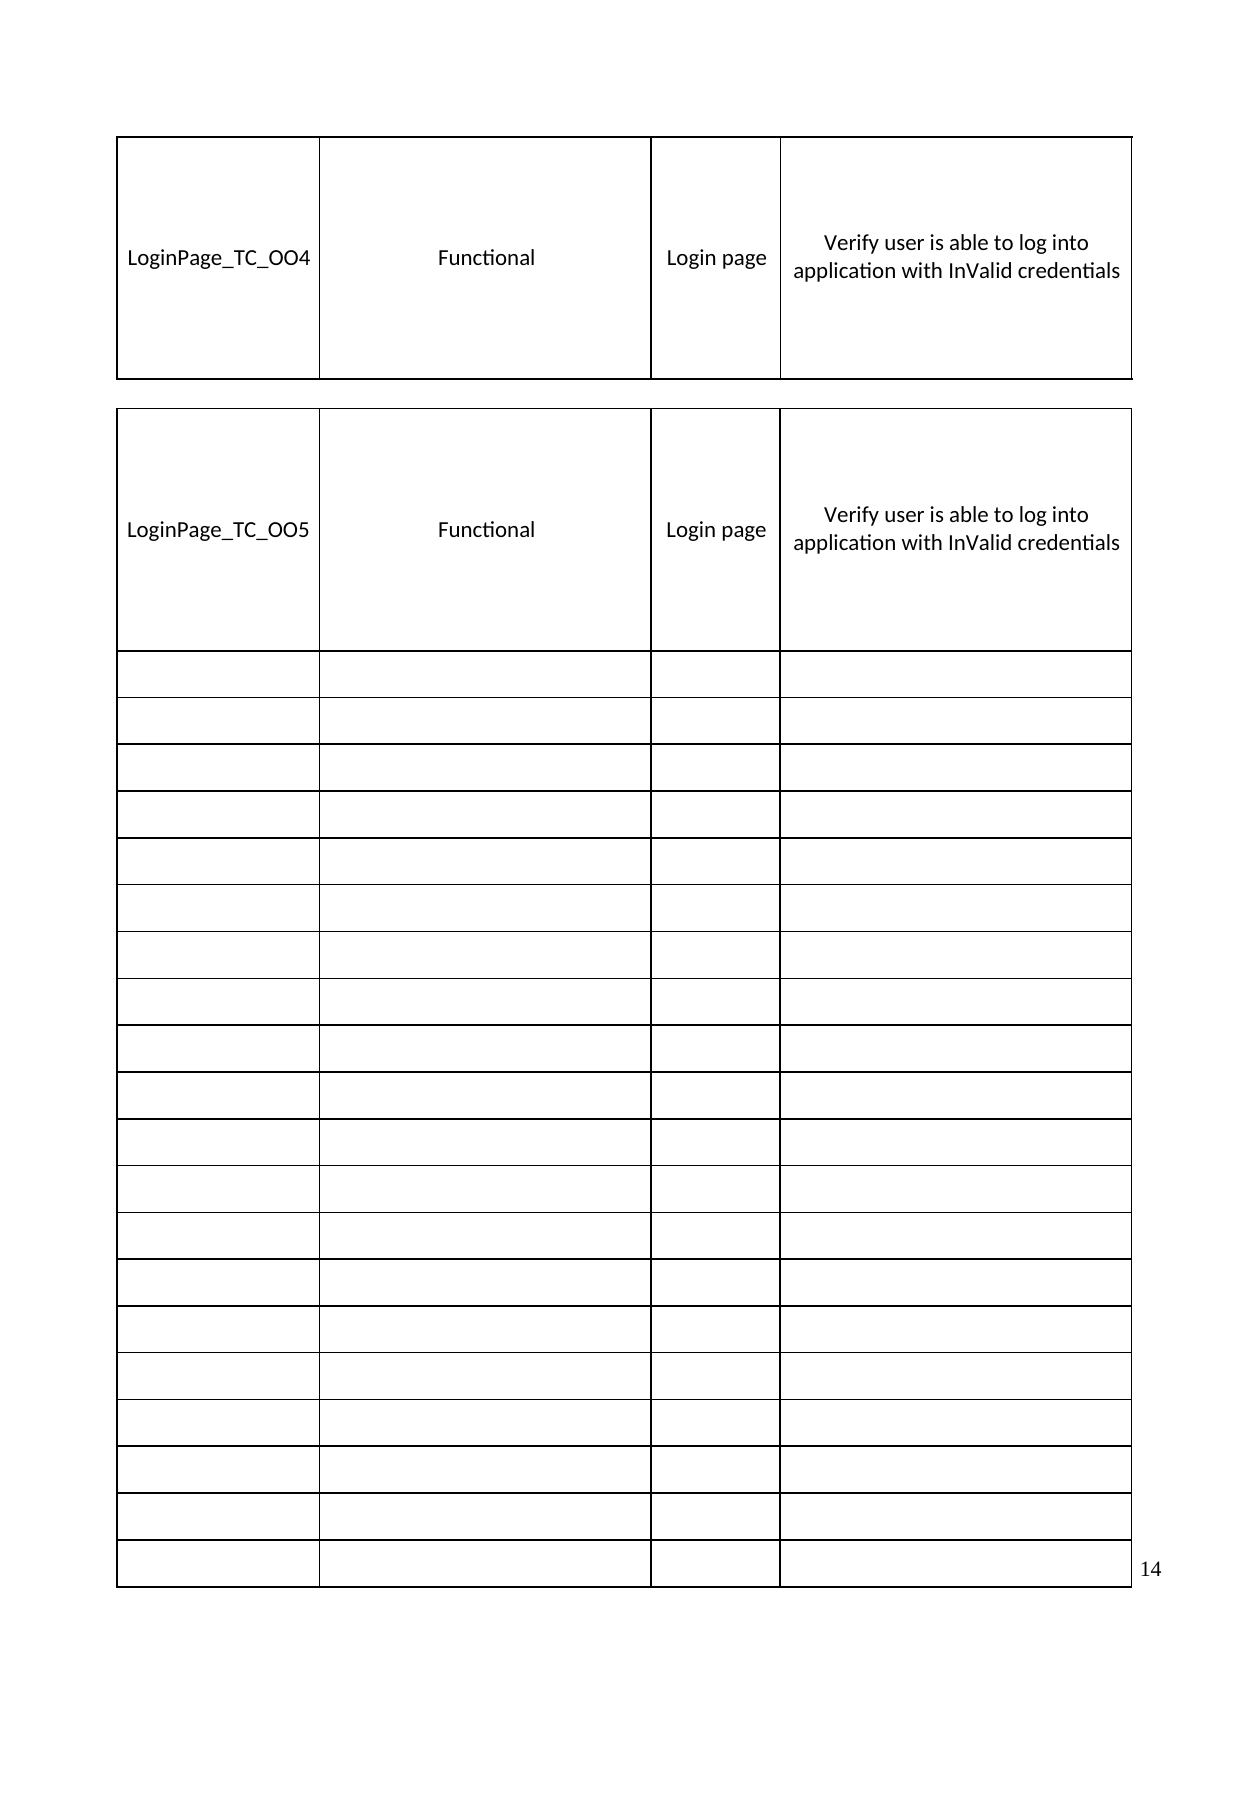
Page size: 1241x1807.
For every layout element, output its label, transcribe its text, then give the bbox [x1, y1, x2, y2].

table_cell [320, 839, 650, 884]
table_cell [781, 932, 1131, 977]
table_cell [781, 1073, 1131, 1118]
table_cell [652, 698, 779, 743]
table_cell [118, 1494, 319, 1539]
table_cell [118, 1541, 319, 1586]
table_cell [781, 1307, 1131, 1352]
table_cell [320, 1541, 650, 1586]
table_cell [652, 745, 779, 790]
table_cell [652, 652, 779, 696]
table_cell [320, 1400, 650, 1445]
table_cell [652, 1073, 779, 1118]
table_cell [781, 1447, 1131, 1492]
table_cell [118, 1166, 319, 1212]
table_cell [118, 1026, 319, 1071]
table_cell [781, 1026, 1131, 1071]
table_cell [652, 1120, 779, 1165]
table_cell [118, 745, 319, 790]
table_cell [118, 1213, 319, 1258]
table_cell [320, 698, 650, 743]
table_cell [118, 979, 319, 1024]
table_cell [781, 839, 1131, 884]
table_cell [781, 1494, 1131, 1539]
table_cell [652, 1494, 779, 1539]
table_cell [781, 745, 1131, 790]
table_cell [781, 1213, 1131, 1258]
table_cell [118, 792, 319, 837]
table_cell [118, 1353, 319, 1399]
table_cell [320, 1494, 650, 1539]
table_cell [781, 1120, 1131, 1165]
table_cell [320, 1073, 650, 1118]
table_cell [652, 1026, 779, 1071]
table_cell [118, 932, 319, 977]
table_cell [652, 1260, 779, 1305]
table_cell [320, 1120, 650, 1165]
table_cell LoginPage_TC_OO4 [118, 138, 319, 378]
table_cell [781, 979, 1131, 1024]
table_cell [652, 1400, 779, 1445]
table_cell [652, 932, 779, 977]
table_cell [652, 979, 779, 1024]
table_cell [320, 932, 650, 977]
table_cell [652, 1307, 779, 1352]
table_header Functional [320, 409, 650, 650]
table_cell [118, 885, 319, 931]
table_cell [652, 792, 779, 837]
table_cell [118, 839, 319, 884]
table_cell [320, 792, 650, 837]
table_cell [781, 792, 1131, 837]
table_cell [118, 1447, 319, 1492]
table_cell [781, 138, 1131, 378]
table_cell [320, 979, 650, 1024]
table_cell Functional [320, 138, 650, 378]
table_cell [781, 1541, 1131, 1586]
table_cell [781, 1260, 1131, 1305]
table_header LoginPage_TC_OO5 [118, 409, 319, 650]
table_cell [781, 1166, 1131, 1212]
table_cell [781, 652, 1131, 696]
table_cell [118, 1260, 319, 1305]
table_cell [320, 745, 650, 790]
table_header Verify user is able to log into application with InValid credentials [781, 409, 1131, 650]
table_cell [320, 1260, 650, 1305]
table_cell [320, 885, 650, 931]
table_cell [320, 1026, 650, 1071]
table_cell Login page [652, 138, 780, 378]
table_cell [118, 1400, 319, 1445]
table_cell [781, 1400, 1131, 1445]
table_cell [652, 885, 779, 931]
table_cell [118, 698, 319, 743]
table_cell [118, 1120, 319, 1165]
table_cell [118, 652, 319, 696]
table_cell [320, 1307, 650, 1352]
table_cell [320, 1166, 650, 1212]
table_cell [652, 839, 779, 884]
table_cell [320, 1353, 650, 1399]
table_cell [652, 1353, 779, 1399]
table_cell [118, 1307, 319, 1352]
table_cell [652, 1213, 779, 1258]
table_cell [320, 652, 650, 696]
table_cell [781, 698, 1131, 743]
table_header Login page [652, 409, 779, 650]
table_cell [652, 1447, 779, 1492]
table_cell [781, 1353, 1131, 1399]
table_cell [652, 1541, 779, 1586]
table_cell [320, 1447, 650, 1492]
table_cell [118, 1073, 319, 1118]
table_cell [781, 885, 1131, 931]
table_cell [652, 1166, 779, 1212]
table_cell [320, 1213, 650, 1258]
